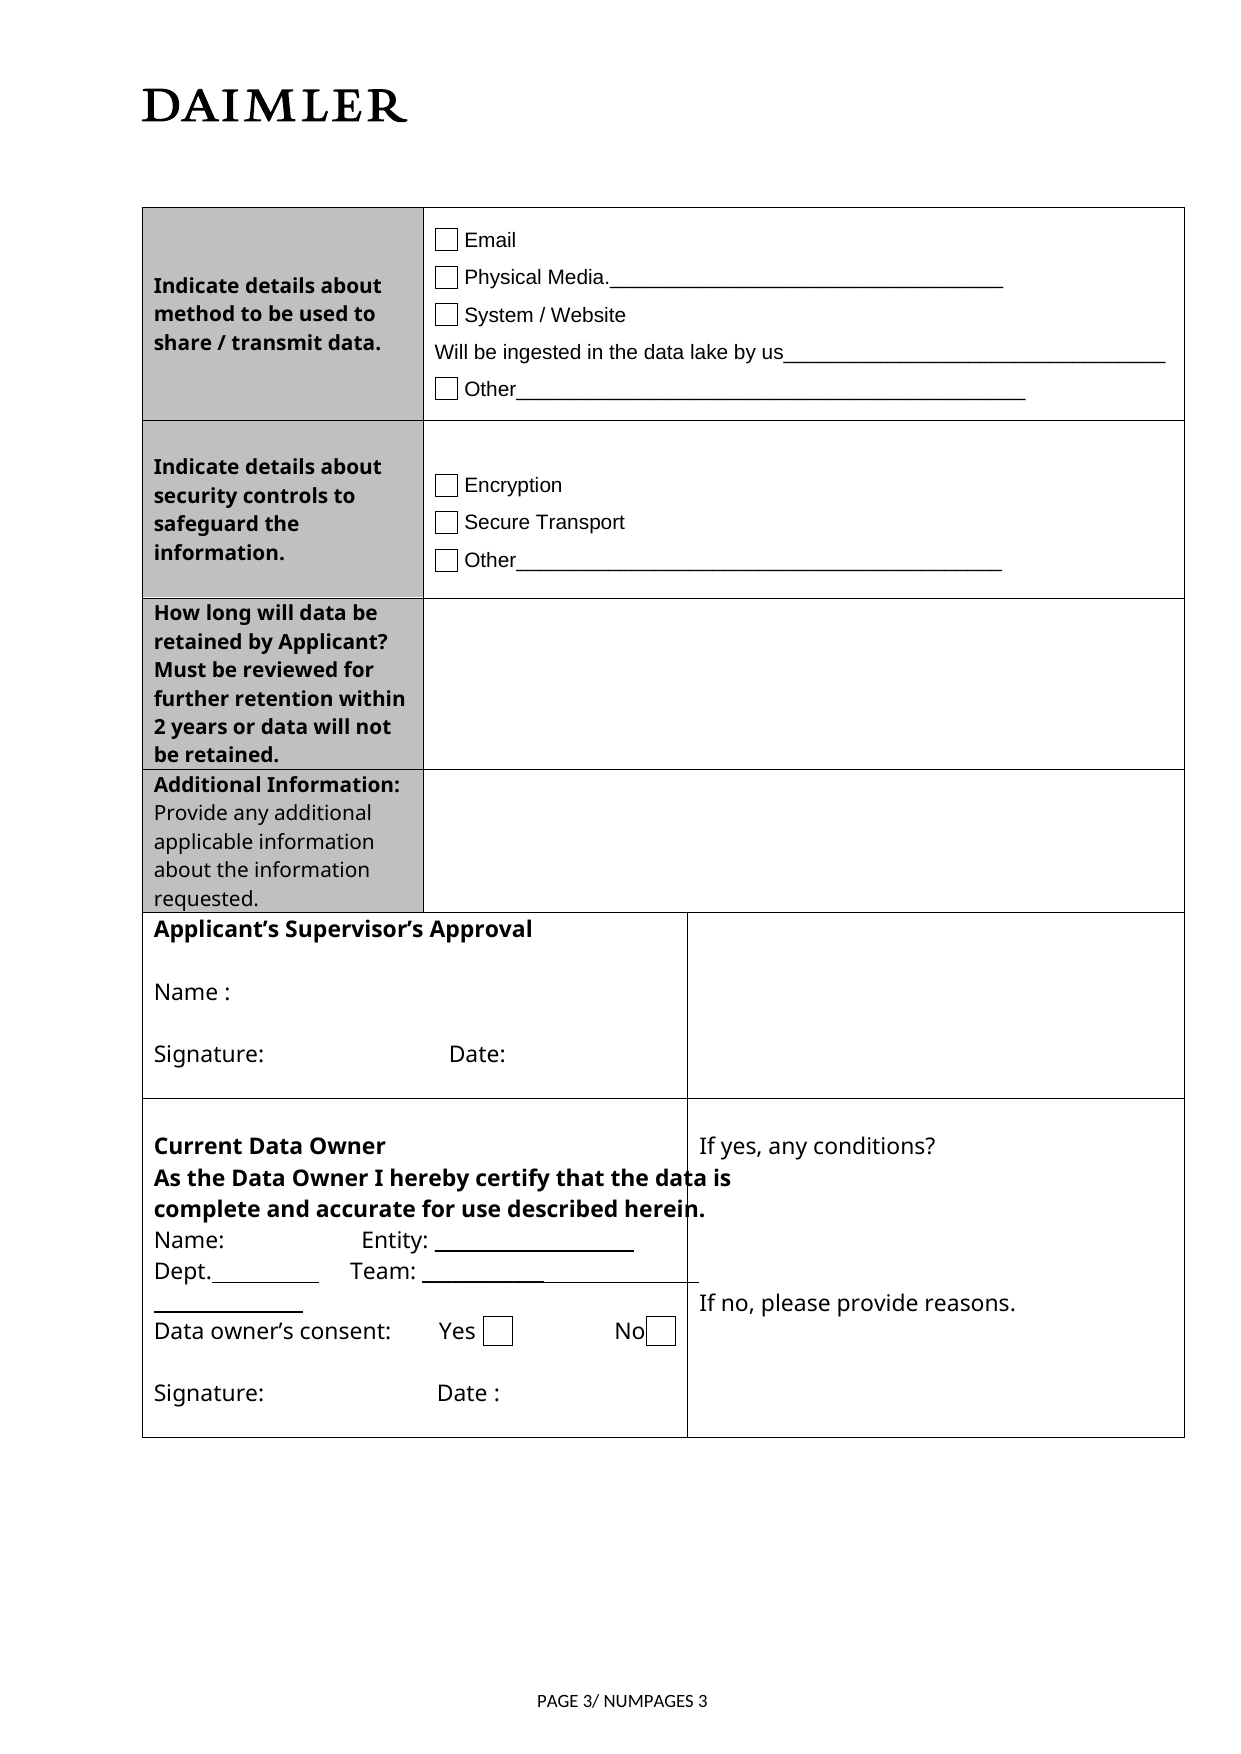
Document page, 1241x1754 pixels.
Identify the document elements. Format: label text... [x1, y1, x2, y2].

table_cell Encryption Secure Transport Other__________________________________________ [424, 421, 1184, 597]
table_cell Indicate details about method to be used to share / transmit data. [143, 208, 423, 420]
table_cell Additional Information: Provide any additional applicable information about the information requested. [143, 770, 423, 912]
table_cell [688, 913, 1184, 1098]
table_cell Email Physical Media.__________________________________ System / Website Will be ingested in the data lake by us_________________________________ Other____________________________________________ [424, 208, 1184, 420]
table_cell Indicate details about security controls to safeguard the information. [143, 421, 423, 597]
table_cell How long will data be retained by Applicant? Must be reviewed for further retention within 2 years or data will not be retained. [143, 599, 423, 769]
table_cell Current Data Owner As the Data Owner I hereby certify that the data is complete and accurate for use described herein. Name: Entity: ____________ Dept. Team: ____________ Data owner’s consent: Yes No Signature: Date : [143, 1099, 687, 1437]
table_cell [424, 599, 1184, 769]
table_cell [424, 770, 1184, 912]
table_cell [688, 1099, 1184, 1437]
table_cell Applicant’s Supervisor’s Approval Name : Signature: Date: [143, 913, 687, 1098]
